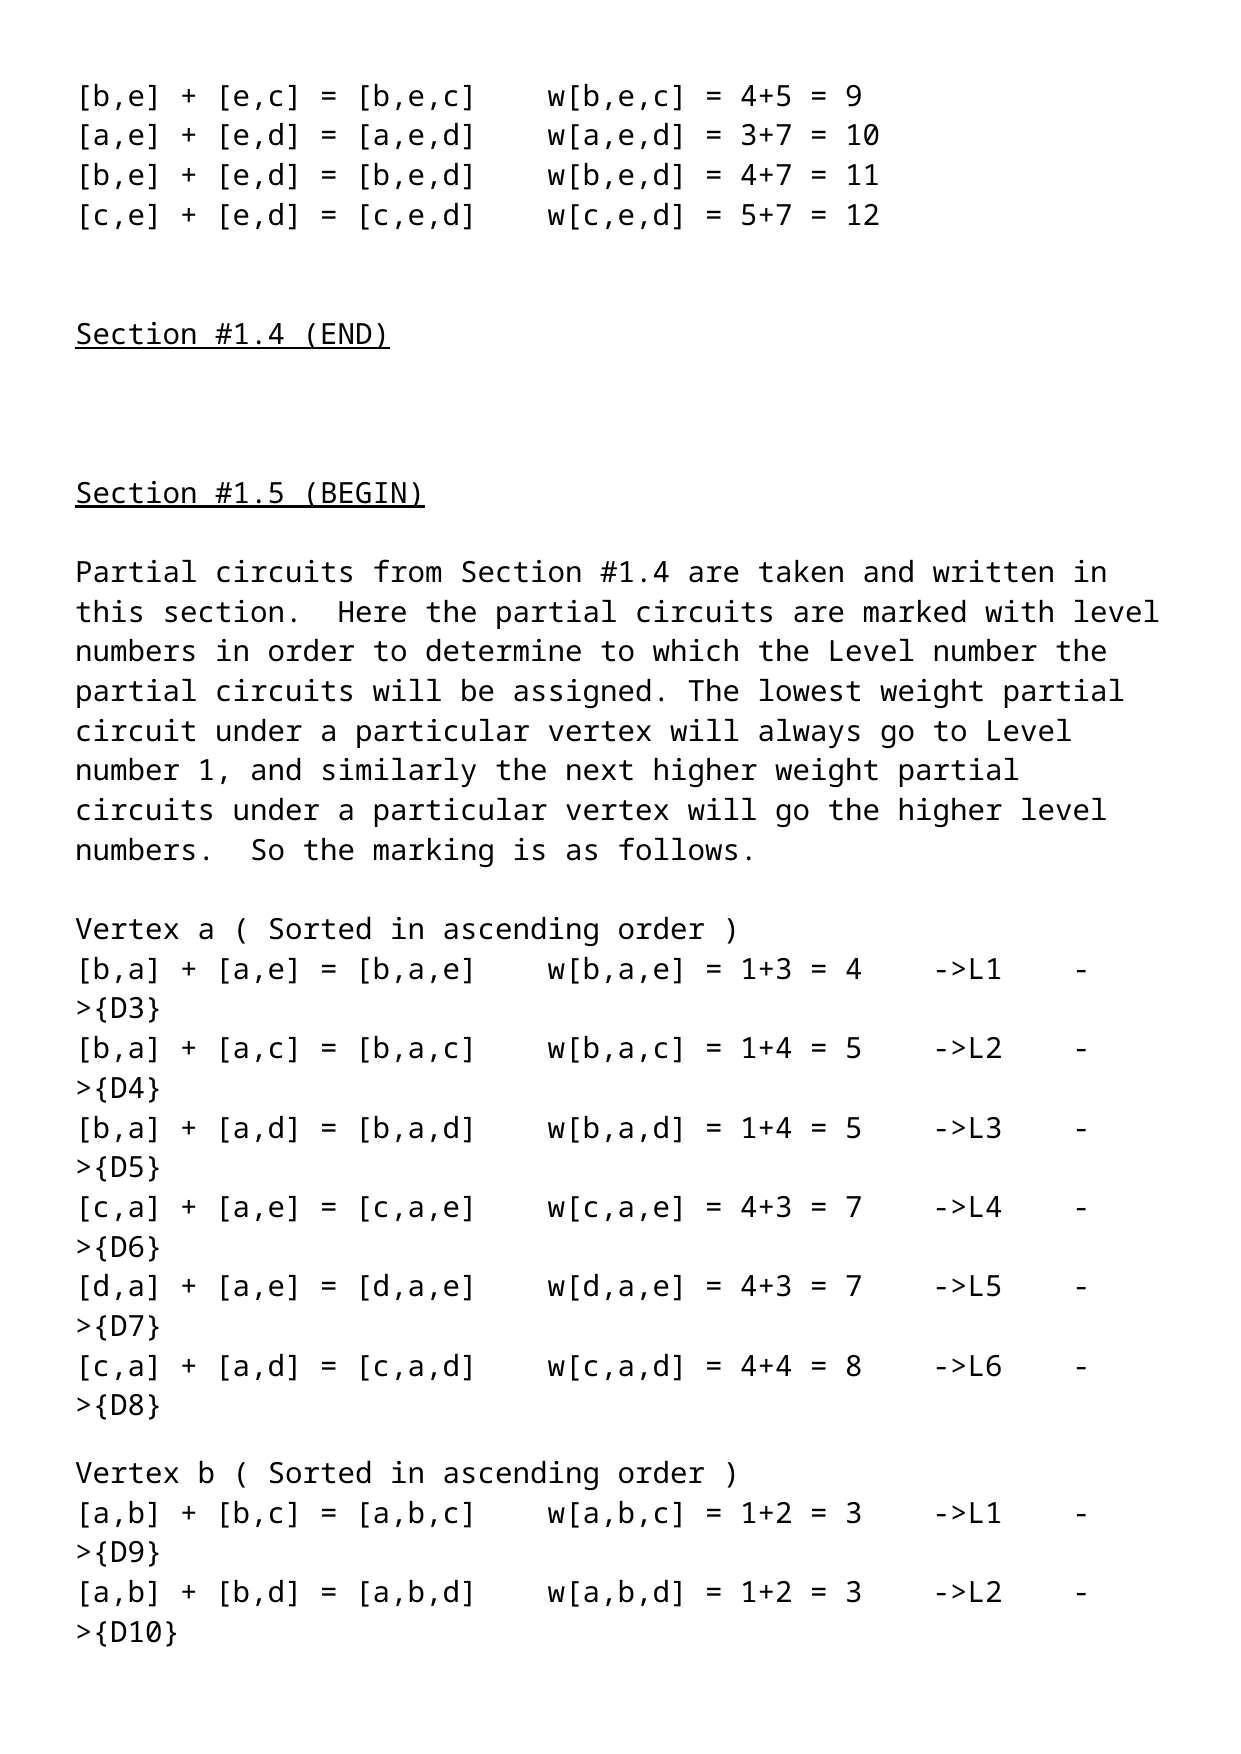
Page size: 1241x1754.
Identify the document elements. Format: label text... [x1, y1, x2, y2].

text [b,a] + [a,e] = [b,a,e] w[b,a,e] = 1+3 = 4 ->L1 ->{D3} [75, 948, 1165, 1027]
text [b,a] + [a,d] = [b,a,d] w[b,a,d] = 1+4 = 5 ->L3 ->{D5} [75, 1107, 1165, 1186]
text [c,e] + [e,d] = [c,e,d] w[c,e,d] = 5+7 = 12 [75, 194, 1165, 234]
text Vertex b ( Sorted in ascending order ) [75, 1452, 1165, 1492]
text [d,a] + [a,e] = [d,a,e] w[d,a,e] = 4+3 = 7 ->L5 ->{D7} [75, 1266, 1165, 1345]
text [c,a] + [a,e] = [c,a,e] w[c,a,e] = 4+3 = 7 ->L4 ->{D6} [75, 1186, 1165, 1266]
text [a,e] + [e,d] = [a,e,d] w[a,e,d] = 3+7 = 10 [75, 115, 1165, 154]
text Vertex a ( Sorted in ascending order ) [75, 908, 1165, 948]
text [b,e] + [e,c] = [b,e,c] w[b,e,c] = 4+5 = 9 [75, 75, 1165, 115]
text [a,b] + [b,d] = [a,b,d] w[a,b,d] = 1+2 = 3 ->L2 ->{D10} [75, 1571, 1165, 1651]
text Partial circuits from Section #1.4 are taken and written in this section. Here the partial circuits are marked with level numbers in order to determine to which the Level number the partial circuits will be assigned. The lowest weight partial circuit under a particular vertex will always go to Level number 1, and similarly the next higher weight partial circuits under a particular vertex will go the higher level numbers. So the marking is as follows. [75, 551, 1165, 869]
text [b,e] + [e,d] = [b,e,d] w[b,e,d] = 4+7 = 11 [75, 154, 1165, 194]
text [c,a] + [a,d] = [c,a,d] w[c,a,d] = 4+4 = 8 ->L6 ->{D8} [75, 1345, 1165, 1424]
text Section #1.5 (BEGIN) [75, 472, 1165, 512]
text [a,b] + [b,c] = [a,b,c] w[a,b,c] = 1+2 = 3 ->L1 ->{D9} [75, 1492, 1165, 1571]
text [b,a] + [a,c] = [b,a,c] w[b,a,c] = 1+4 = 5 ->L2 ->{D4} [75, 1027, 1165, 1107]
text Section #1.4 (END) [75, 313, 1165, 353]
